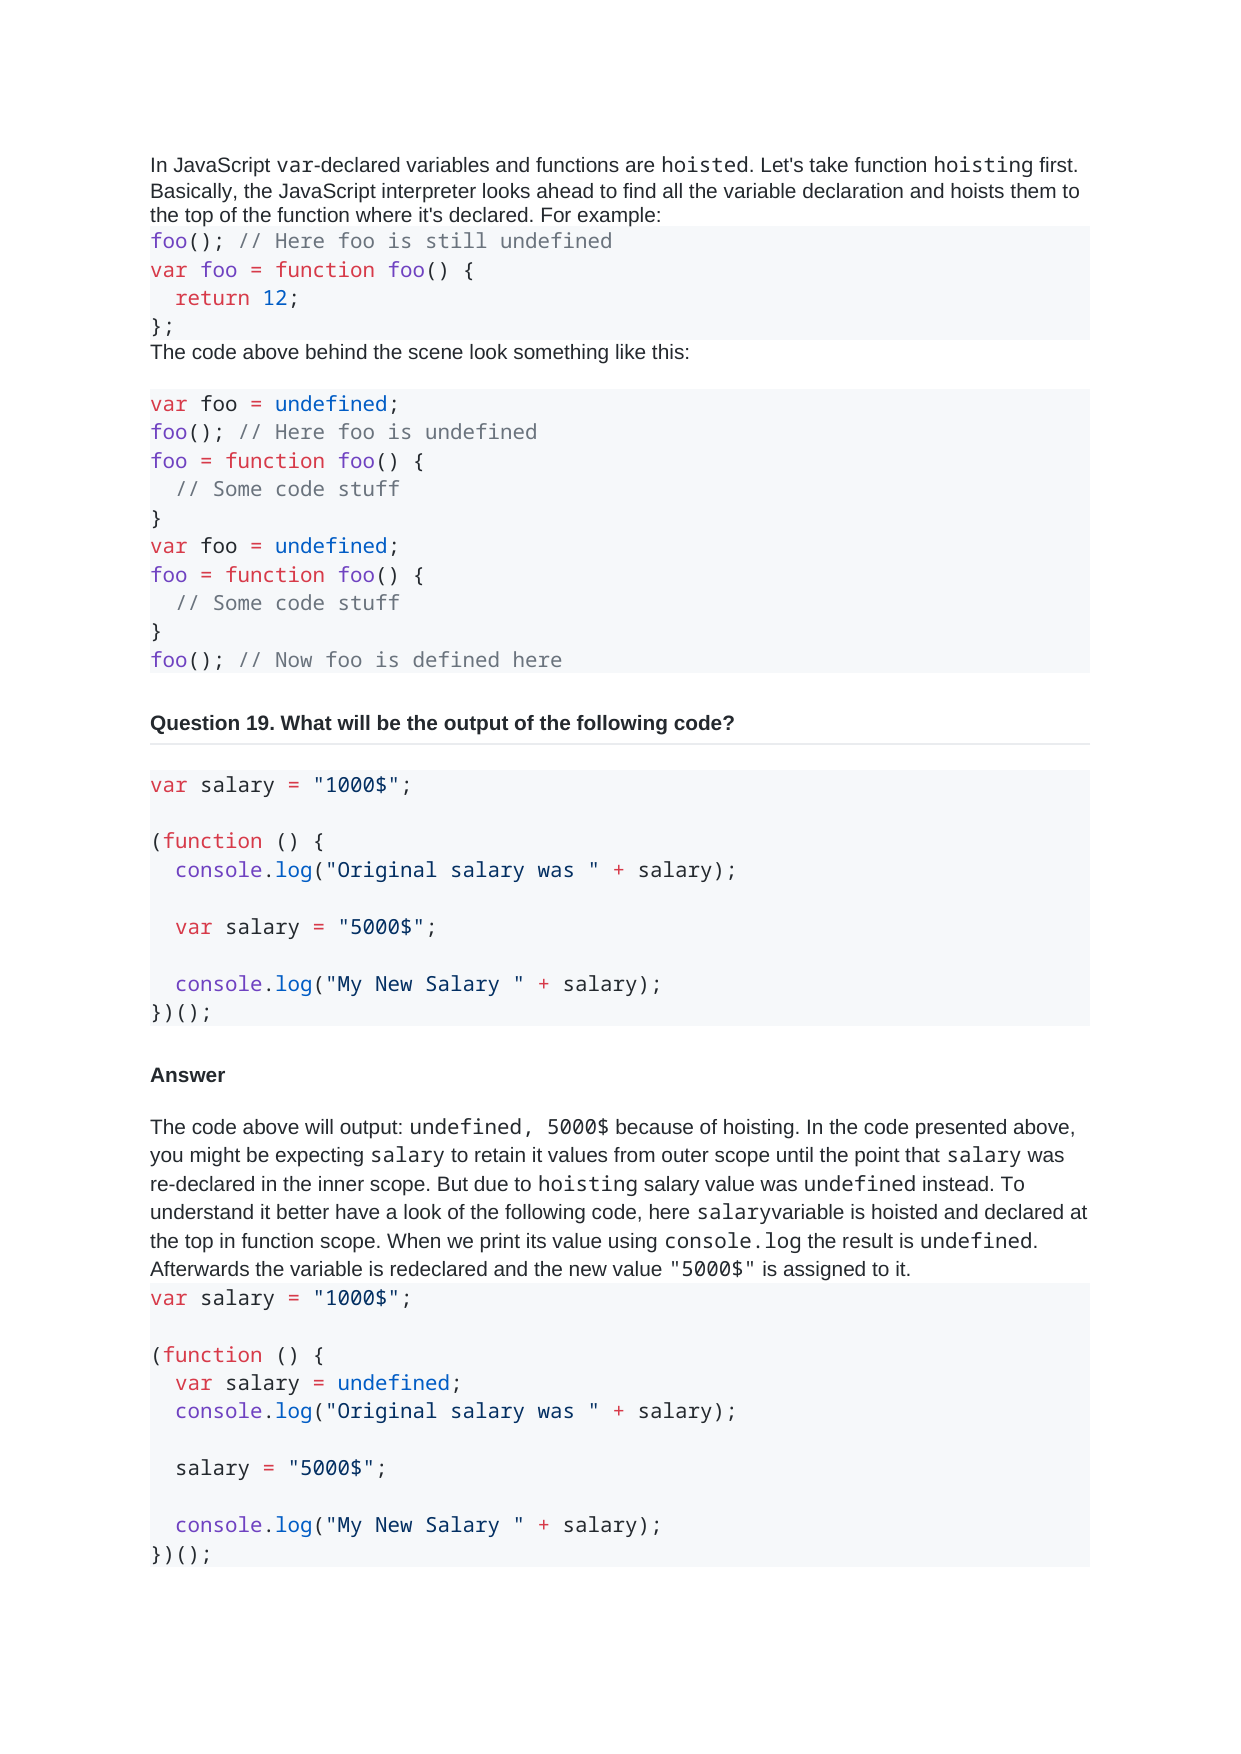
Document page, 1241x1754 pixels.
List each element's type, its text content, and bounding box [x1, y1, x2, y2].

text var salary = undefined; [150, 1368, 1090, 1397]
text }; [150, 312, 1090, 340]
text var foo = function foo() { [150, 255, 1090, 283]
text // Some code stuff [150, 474, 1090, 503]
text console.log("My New Salary " + salary); [150, 969, 1090, 997]
text console.log("My New Salary " + salary); [150, 1510, 1090, 1539]
text })(); [150, 997, 1090, 1026]
text // Some code stuff [150, 588, 1090, 617]
text console.log("Original salary was " + salary); [150, 855, 1090, 883]
text Answer [150, 1063, 1090, 1087]
text var foo = undefined; [150, 531, 1090, 560]
text foo(); // Here foo is still undefined [150, 226, 1090, 255]
text Question 19. What will be the output of the following code? [150, 711, 1090, 743]
text } [150, 503, 1090, 531]
text The code above behind the scene look something like this: [150, 340, 1090, 364]
text return 12; [150, 283, 1090, 312]
text foo(); // Here foo is undefined [150, 417, 1090, 446]
text } [150, 617, 1090, 645]
text var foo = undefined; [150, 389, 1090, 417]
text var salary = "1000$"; [150, 770, 1090, 798]
text salary = "5000$"; [150, 1453, 1090, 1482]
text foo(); // Now foo is defined here [150, 645, 1090, 673]
text console.log("Original salary was " + salary); [150, 1397, 1090, 1425]
text })(); [150, 1539, 1090, 1567]
text The code above will output: undefined, 5000$ because of hoisting. In the code presented above, you might be expecting salary to retain it values from outer scope until the point that salary was re-declared in the inner scope. But due to hoisting salary value was undefined instead. To understand it better have a look of the following code, here salaryvariable is hoisted and declared at the top in function scope. When we print its value using console.log the result is undefined. Afterwards the variable is redeclared and the new value "5000$" is assigned to it. [150, 1112, 1090, 1283]
text var salary = "5000$"; [150, 912, 1090, 940]
text foo = function foo() { [150, 560, 1090, 588]
text (function () { [150, 827, 1090, 855]
text (function () { [150, 1340, 1090, 1368]
text foo = function foo() { [150, 446, 1090, 474]
text In JavaScript var-declared variables and functions are hoisted. Let's take function hoisting first. Basically, the JavaScript interpreter looks ahead to find all the variable declaration and hoists them to the top of the function where it's declared. For example: [150, 150, 1090, 226]
text var salary = "1000$"; [150, 1283, 1090, 1311]
